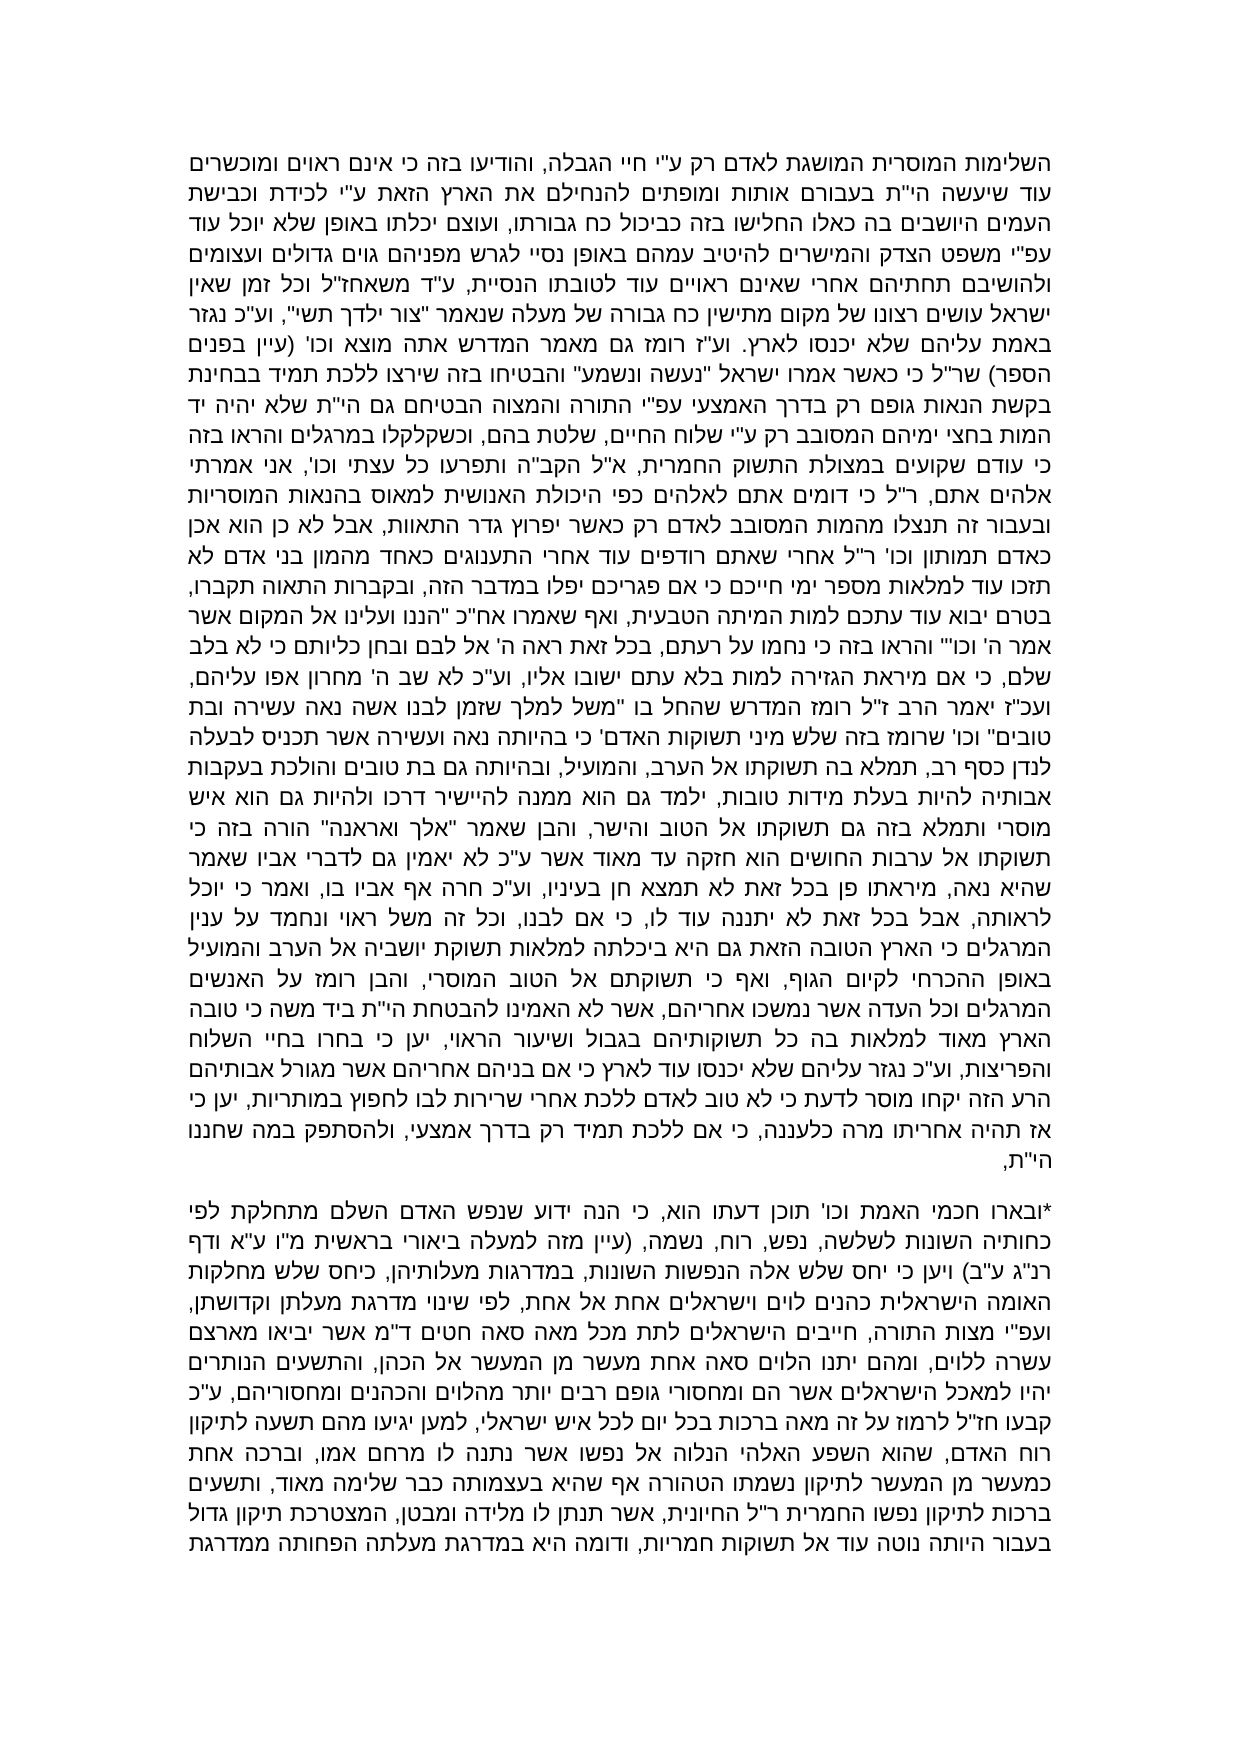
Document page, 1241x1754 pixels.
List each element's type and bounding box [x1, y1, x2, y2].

text [187, 150, 1053, 1173]
text [187, 1198, 1053, 1557]
